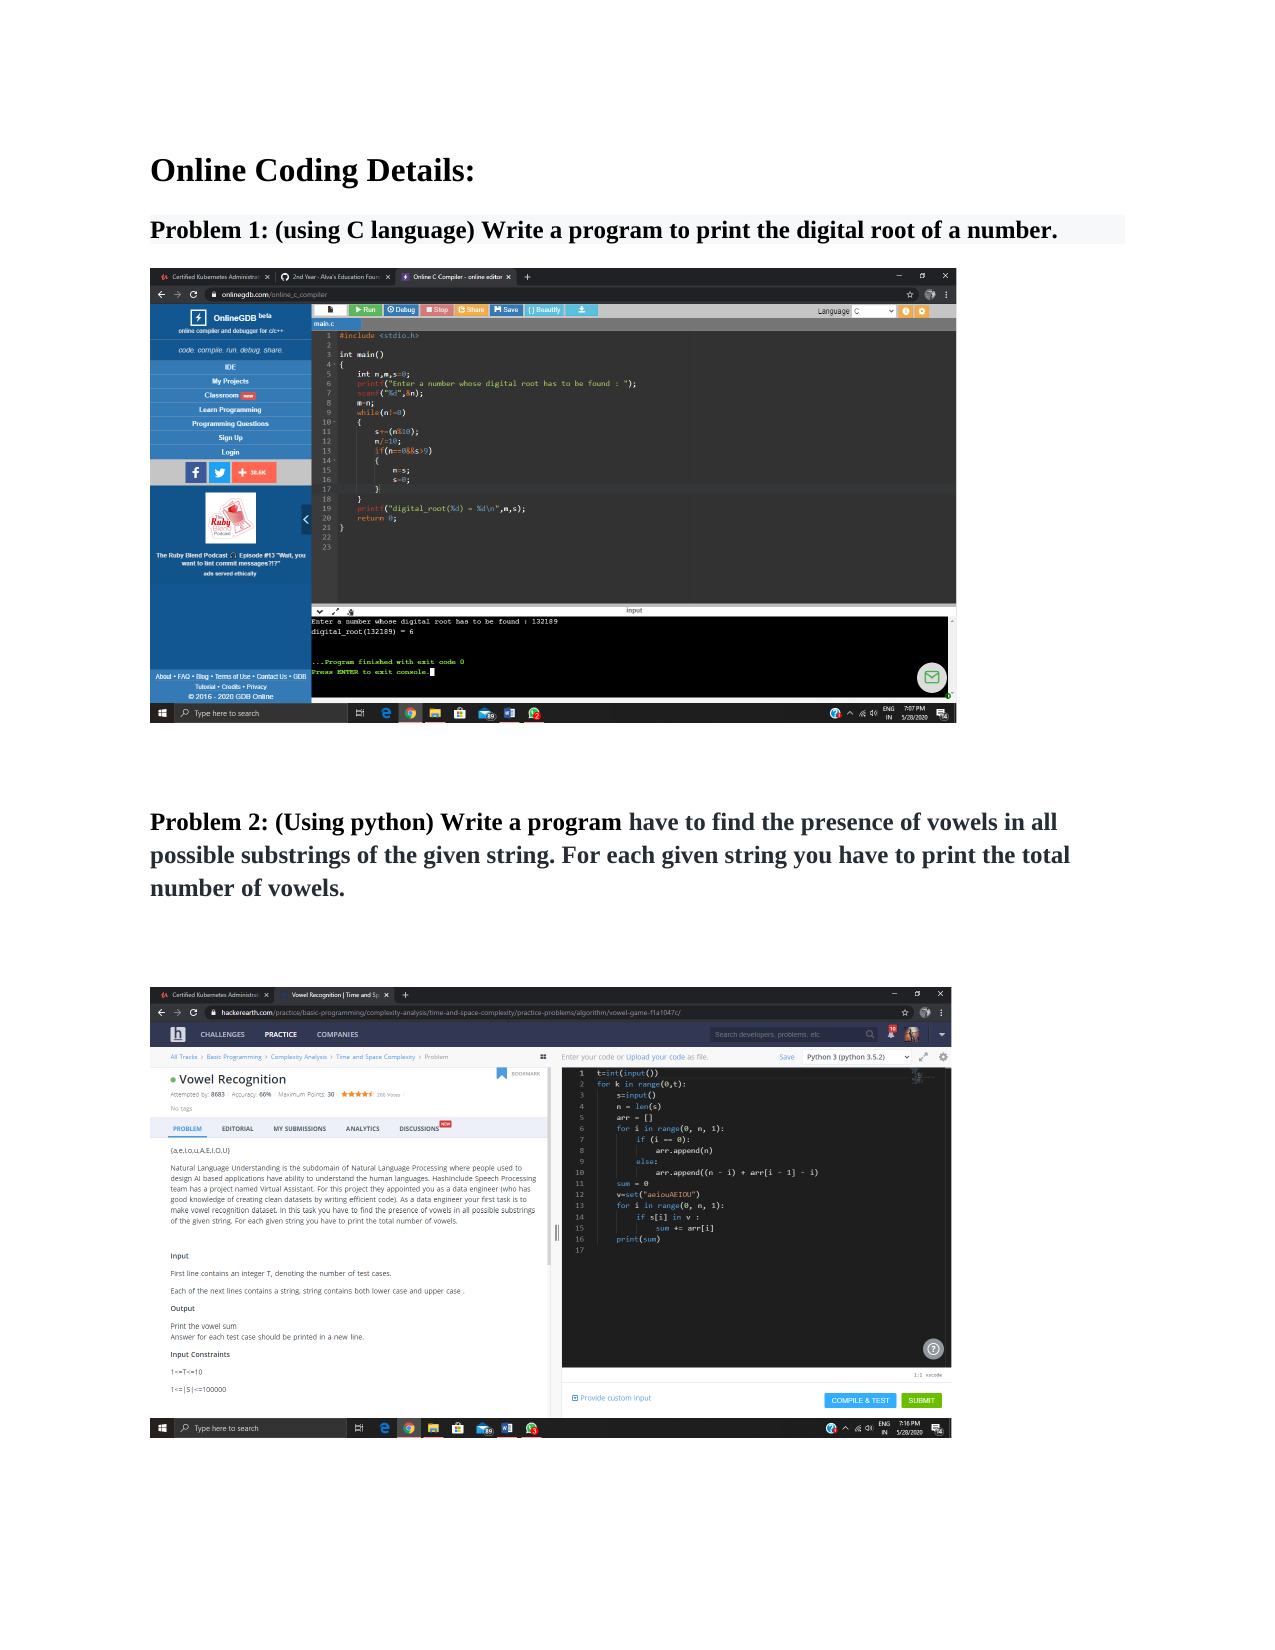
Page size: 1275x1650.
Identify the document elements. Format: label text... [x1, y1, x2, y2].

text Problem 2: (Using python) Write a program have to find the presence of vowels in all possible substrings of the given string. For each given string you have to print the total number of vowels. [150, 807, 1125, 902]
picture [150, 268, 957, 723]
picture [150, 987, 952, 1438]
text Problem 1: (using C language) Write a program to print the digital root of a number. [150, 215, 1125, 244]
text Online Coding Details: [150, 150, 1125, 188]
